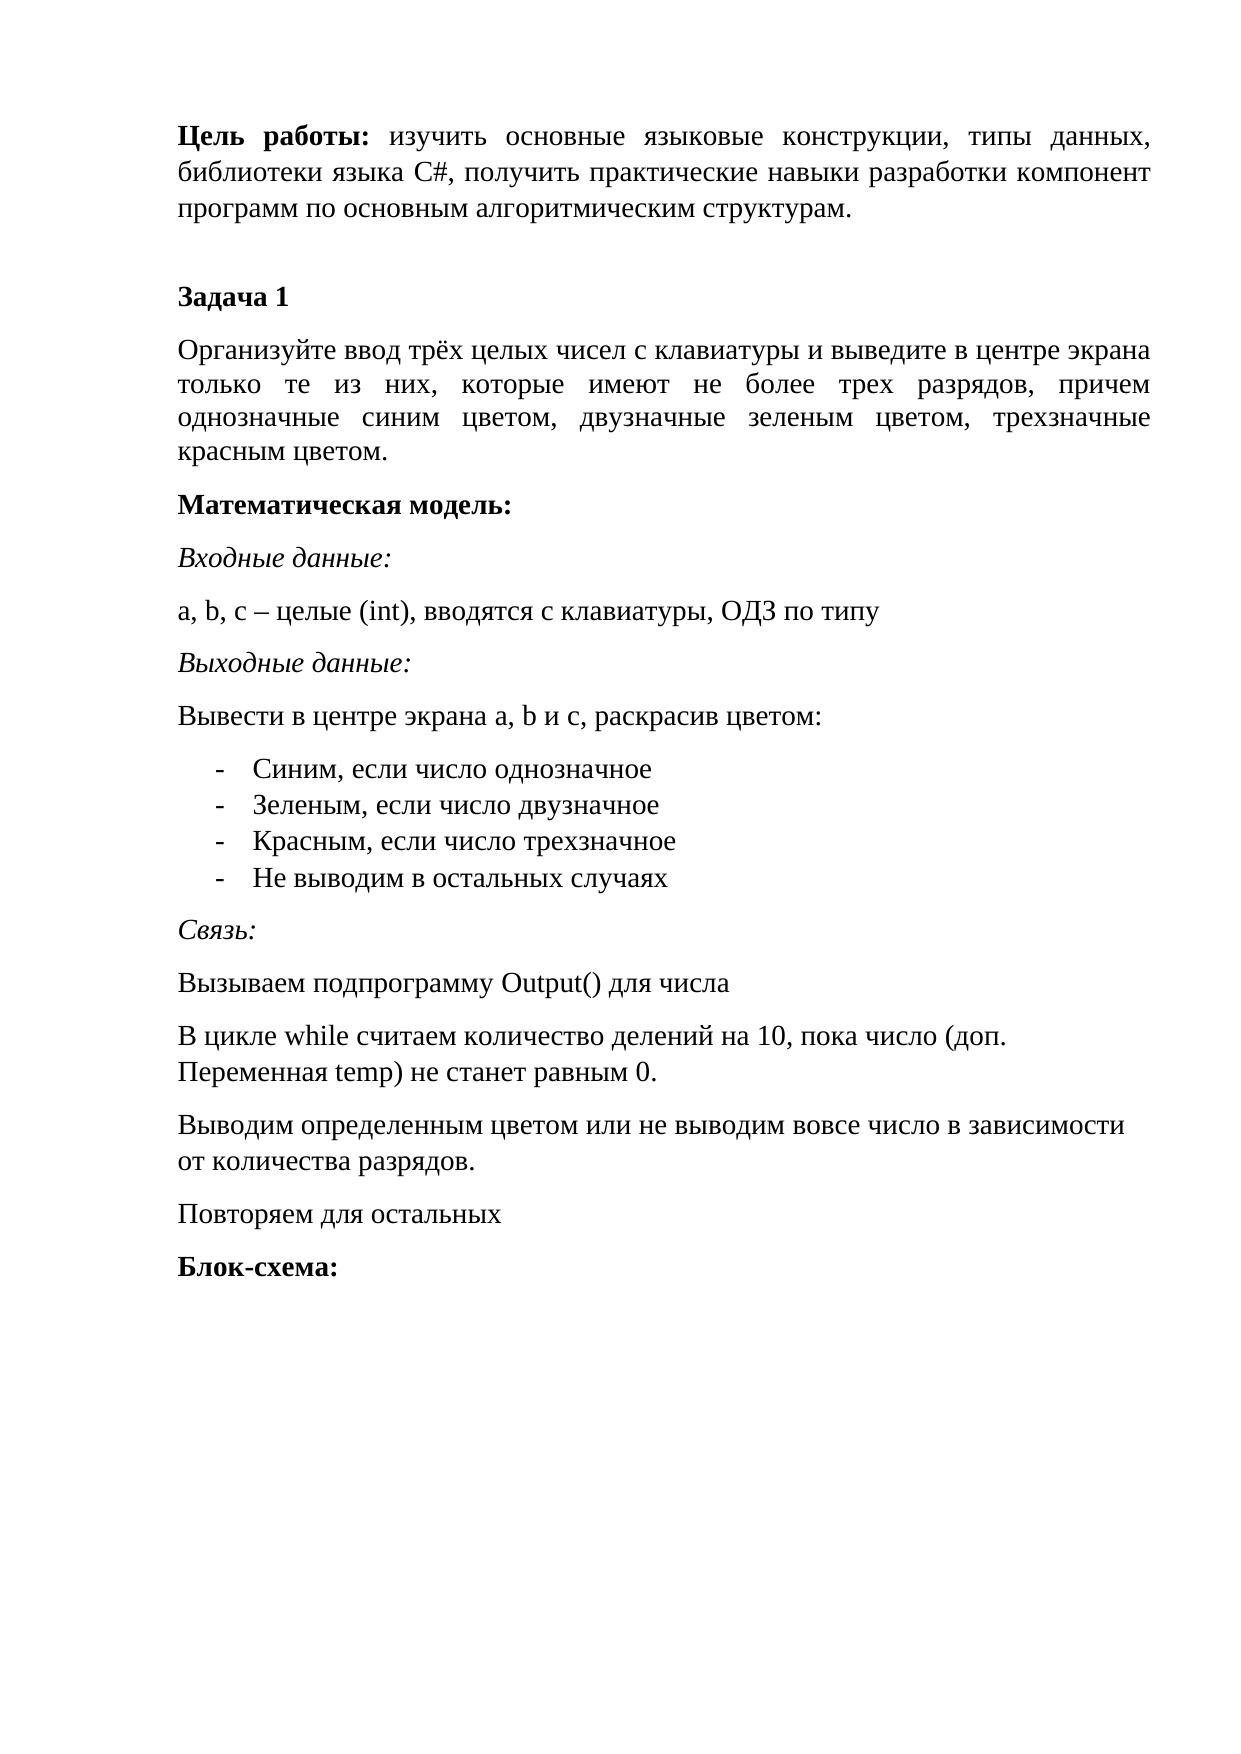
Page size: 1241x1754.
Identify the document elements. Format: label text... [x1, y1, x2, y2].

text Повторяем для остальных [177, 1196, 1152, 1229]
list Не выводим в остальных случаях [215, 860, 1152, 893]
text a, b, c – целые (int), вводятся с клавиатуры, ОДЗ по типу [177, 593, 1152, 626]
text Математическая модель: [177, 487, 1152, 521]
text В цикле while считаем количество делений на 10, пока число (доп. Переменная temp) не станет равным 0. [177, 1018, 1152, 1088]
text Вызываем подпрограмму Output() для числа [177, 965, 1152, 999]
text Связь: [177, 912, 1152, 946]
list Красным, если число трехзначное [215, 823, 1152, 857]
text Организуйте ввод трёх целых чисел с клавиатуры и выведите в центре экрана только те из них, которые имеют не более трех разрядов, причем однозначные синим цветом, двузначные зеленым цветом, трехзначные красным цветом. [177, 332, 1152, 466]
text Входные данные: [177, 540, 1152, 573]
text Блок-схема: [177, 1249, 1152, 1282]
text Выводим определенным цветом или не выводим вовсе число в зависимости от количества разрядов. [177, 1107, 1152, 1177]
text Вывести в центре экрана a, b и c, раскрасив цветом: [177, 698, 1152, 732]
list Синим, если число однозначное [215, 751, 1152, 785]
list Зеленым, если число двузначное [215, 787, 1152, 821]
text Выходные данные: [177, 646, 1152, 679]
text Цель работы: изучить основные языковые конструкции, типы данных, библиотеки языка C#, получить практические навыки разработки компонент программ по основным алгоритмическим структурам. [177, 118, 1152, 224]
text Задача 1 [177, 279, 1152, 313]
